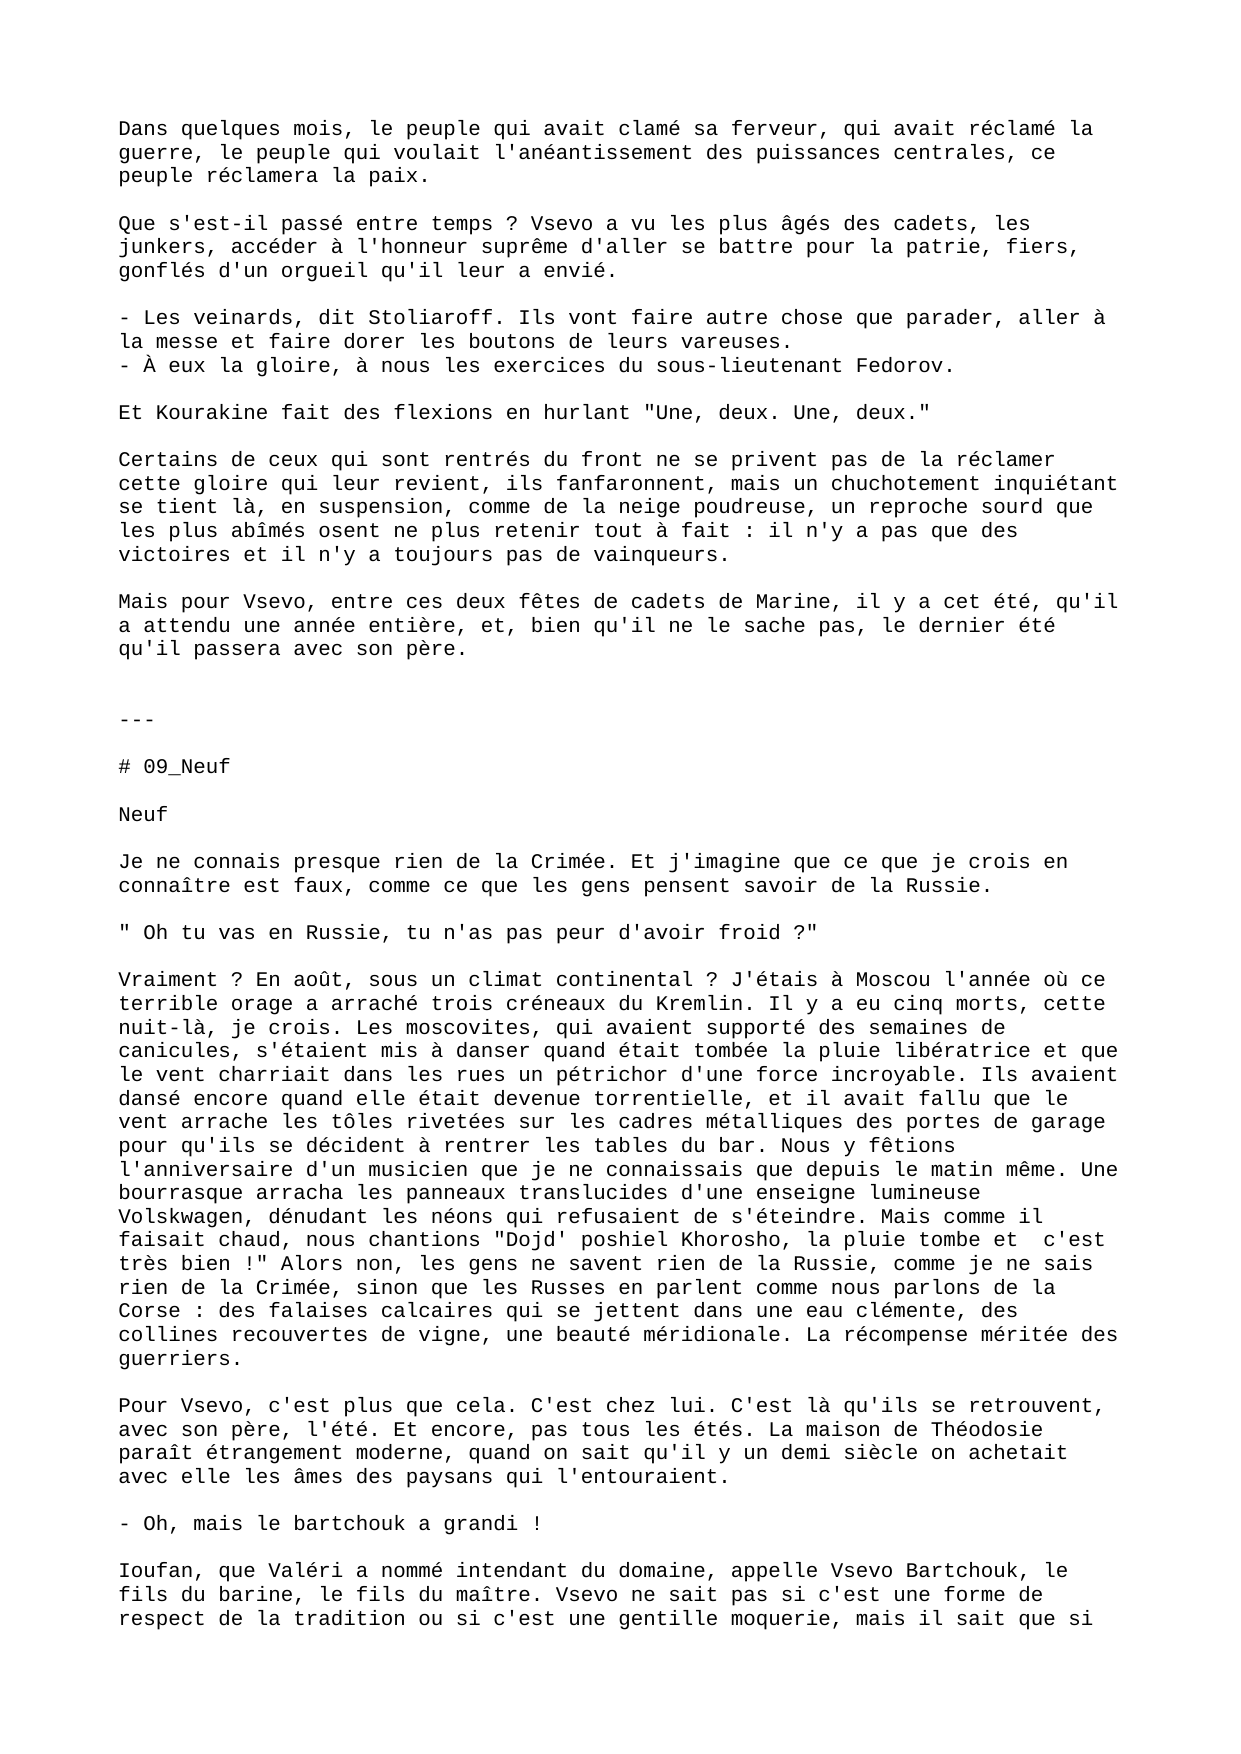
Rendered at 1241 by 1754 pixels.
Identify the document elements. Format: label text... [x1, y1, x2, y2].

text # 09_Neuf [118, 757, 1122, 780]
text Que s'est-il passé entre temps ? Vsevo a vu les plus âgés des cadets, les junkers, accéder à l'honneur suprême d'aller se battre pour la patrie, fiers, gonflés d'un orgueil qu'il leur a envié. [118, 213, 1122, 284]
text Neuf [118, 804, 1122, 827]
text Mais pour Vsevo, entre ces deux fêtes de cadets de Marine, il y a cet été, qu'il a attendu une année entière, et, bien qu'il ne le sache pas, le dernier été qu'il passera avec son père. [118, 591, 1122, 662]
text Certains de ceux qui sont rentrés du front ne se privent pas de la réclamer cette gloire qui leur revient, ils fanfaronnent, mais un chuchotement inquiétant se tient là, en suspension, comme de la neige poudreuse, un reproche sourd que les plus abîmés osent ne plus retenir tout à fait : il n'y a pas que des victoires et il n'y a toujours pas de vainqueurs. [118, 449, 1122, 567]
text Et Kourakine fait des flexions en hurlant "Une, deux. Une, deux." [118, 402, 1122, 426]
text - À eux la gloire, à nous les exercices du sous-lieutenant Fedorov. [118, 354, 1122, 378]
text - Oh, mais le bartchouk a grandi ! [118, 1513, 1122, 1537]
text Pour Vsevo, c'est plus que cela. C'est chez lui. C'est là qu'ils se retrouvent, avec son père, l'été. Et encore, pas tous les étés. La maison de Théodosie paraît étrangement moderne, quand on sait qu'il y un demi siècle on achetait avec elle les âmes des paysans qui l'entouraient. [118, 1395, 1122, 1489]
text Dans quelques mois, le peuple qui avait clamé sa ferveur, qui avait réclamé la guerre, le peuple qui voulait l'anéantissement des puissances centrales, ce peuple réclamera la paix. [118, 118, 1122, 189]
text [118, 1561, 1122, 1631]
text Vraiment ? En août, sous un climat continental ? J'étais à Moscou l'année où ce terrible orage a arraché trois créneaux du Kremlin. Il y a eu cinq morts, cette nuit-là, je crois. Les moscovites, qui avaient supporté des semaines de canicules, s'étaient mis à danser quand était tombée la pluie libératrice et que le vent charriait dans les rues un pétrichor d'une force incroyable. Ils avaient dansé encore quand elle était devenue torrentielle, et il avait fallu que le vent arrache les tôles rivetées sur les cadres métalliques des portes de garage pour qu'ils se décident à rentrer les tables du bar. Nous y fêtions l'anniversaire d'un musicien que je ne connaissais que depuis le matin même. Une bourrasque arracha les panneaux translucides d'une enseigne lumineuse Volskwagen, dénudant les néons qui refusaient de s'éteindre. Mais comme il faisait chaud, nous chantions "Dojd' poshiel Khorosho, la pluie tombe et c'est très bien !" Alors non, les gens ne savent rien de la Russie, comme je ne sais rien de la Crimée, sinon que les Russes en parlent comme nous parlons de la Corse : des falaises calcaires qui se jettent dans une eau clémente, des collines recouvertes de vigne, une beauté méridionale. La récompense méritée des guerriers. [118, 969, 1122, 1371]
text - Les veinards, dit Stoliaroff. Ils vont faire autre chose que parader, aller à la messe et faire dorer les boutons de leurs vareuses. [118, 307, 1122, 354]
text --- [118, 709, 1122, 733]
text Je ne connais presque rien de la Crimée. Et j'imagine que ce que je crois en connaître est faux, comme ce que les gens pensent savoir de la Russie. [118, 851, 1122, 898]
text " Oh tu vas en Russie, tu n'as pas peur d'avoir froid ?" [118, 922, 1122, 946]
